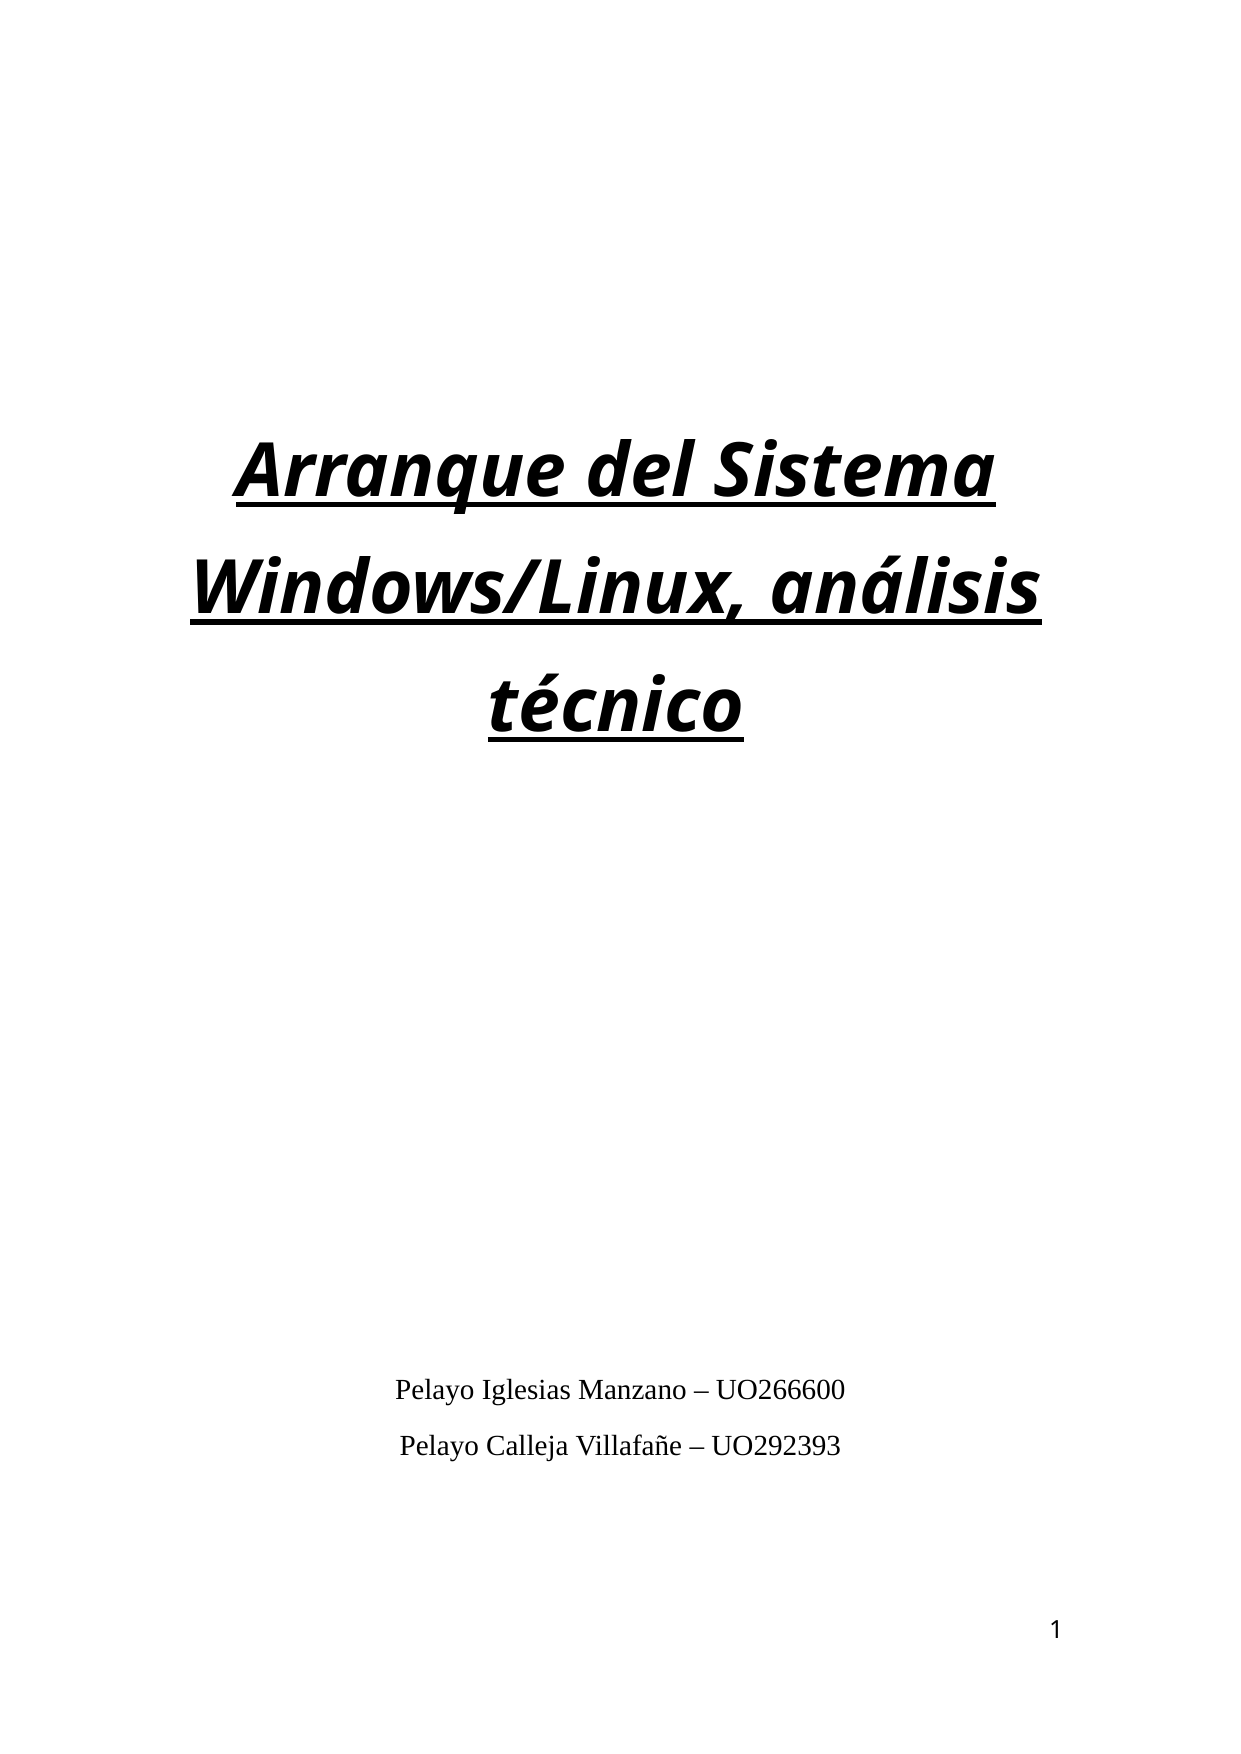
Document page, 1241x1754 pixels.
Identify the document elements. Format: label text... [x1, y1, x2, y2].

text Pelayo Iglesias Manzano – UO266600 [177, 1372, 1063, 1406]
text Pelayo Calleja Villafañe – UO292393 [177, 1428, 1063, 1461]
text Arranque del Sistema Windows/Linux, análisis técnico [177, 416, 1063, 753]
